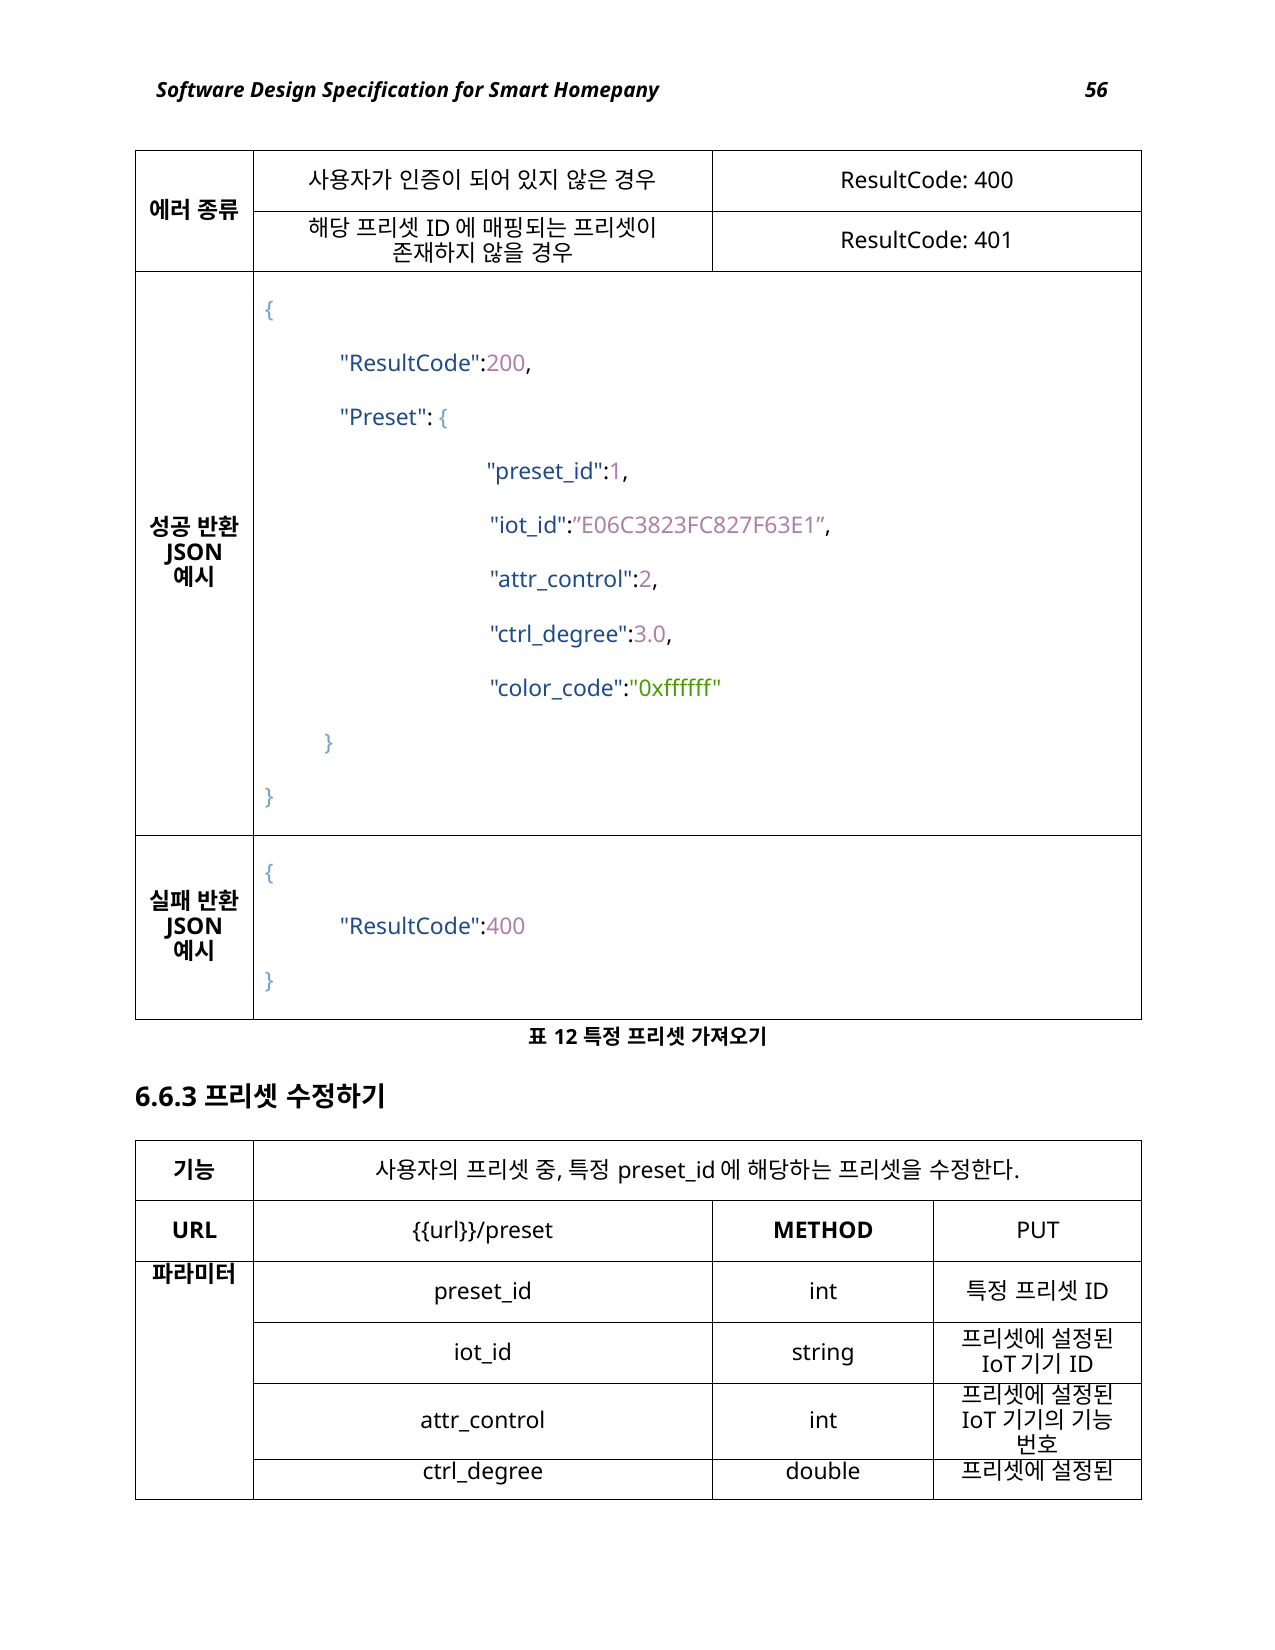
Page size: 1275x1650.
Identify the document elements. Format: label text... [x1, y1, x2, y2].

table_header 기능 [136, 1141, 253, 1200]
table_cell iot_id [254, 1323, 712, 1383]
table_cell 에러 종류 [136, 151, 253, 271]
subtitle 프리셋 수정하기 [135, 1075, 1140, 1115]
table_cell 사용자가 인증이 되어 있지 않은 경우 [254, 151, 712, 211]
table_cell { "ResultCode":200, "Preset": { "preset_id":1, "iot_id":”E06C3823FC827F63E1”, "attr_control":2, "ctrl_degree":3.0, "color_code":"0xffffff" } } [254, 272, 1141, 834]
table_cell 프리셋에 설정된 IoT기기 ID [934, 1323, 1141, 1383]
table_cell 프리셋에 설정된 IoT기기의 기능 발현 정도 [934, 1460, 1141, 1499]
table_cell { "ResultCode":400 } [254, 836, 1141, 1019]
table_cell PUT [934, 1201, 1141, 1261]
table_cell 특정 프리셋 ID [934, 1262, 1141, 1322]
table_cell int [713, 1384, 933, 1459]
table_cell 파라미터 [136, 1262, 253, 1499]
table_cell 성공 반환 JSON 예시 [136, 272, 253, 834]
table_cell ResultCode: 401 [713, 212, 1141, 271]
table_cell {{url}}/preset [254, 1201, 712, 1261]
table_cell double [713, 1460, 933, 1499]
table_cell ResultCode: 400 [713, 151, 1141, 211]
table_cell int [713, 1262, 933, 1322]
table_cell 실패 반환 JSON 예시 [136, 836, 253, 1019]
table_cell 프리셋에 설정된 IoT 기기의 기능 번호 [934, 1384, 1141, 1459]
table_cell preset_id [254, 1262, 712, 1322]
table_header 사용자의 프리셋 중, 특정 preset_id에 해당하는 프리셋을 수정한다. [254, 1141, 1141, 1200]
table_cell 해당 프리셋 ID에 매핑되는 프리셋이 존재하지 않을 경우 [254, 212, 712, 271]
table_cell attr_control [254, 1384, 712, 1459]
table_cell URL [136, 1201, 253, 1261]
table_cell METHOD [713, 1201, 933, 1261]
text 표 12 특정 프리셋 가져오기 [135, 1020, 1140, 1050]
table_cell string [713, 1323, 933, 1383]
table_cell ctrl_degree [254, 1460, 712, 1499]
